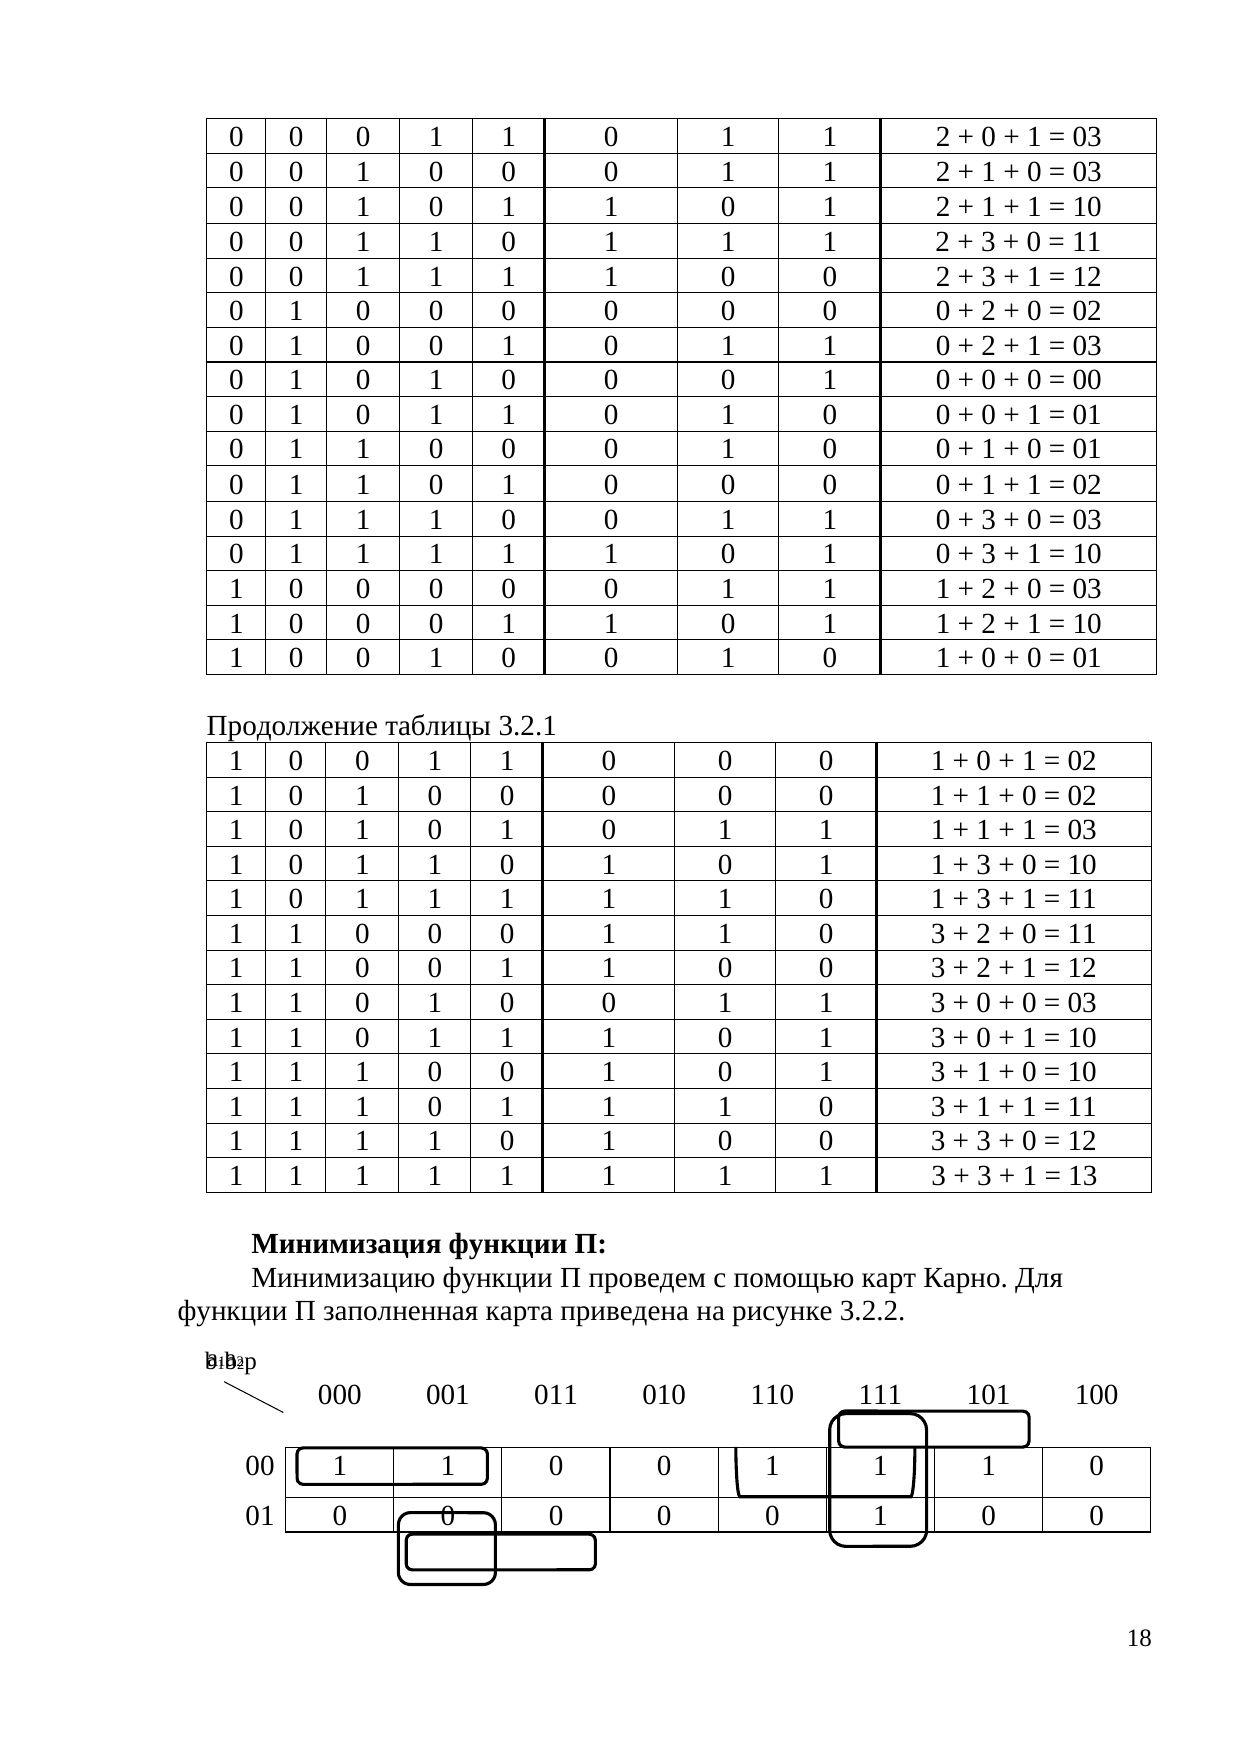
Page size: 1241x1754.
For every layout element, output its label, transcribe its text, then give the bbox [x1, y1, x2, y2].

table_cell 1 + 1 + 1 = 03 [878, 812, 1151, 846]
table_cell 0 [207, 119, 265, 153]
table_cell 1 [326, 1158, 398, 1192]
table_cell 0 [544, 812, 674, 846]
table_cell 0 [266, 847, 325, 880]
table_cell 1 [546, 537, 677, 570]
table_cell 1 [471, 1158, 541, 1192]
table_cell 0 [544, 778, 674, 811]
table_cell 1 [266, 916, 325, 949]
table_cell 0 [327, 397, 399, 431]
table_cell 0 [546, 363, 677, 396]
table_cell 0 [779, 640, 879, 674]
table_cell 1 [207, 1089, 265, 1122]
table_header 011 [502, 1377, 610, 1447]
table_cell 0 [327, 328, 399, 361]
table_cell 1 [266, 1020, 325, 1053]
table_cell 0 [502, 1448, 609, 1497]
table_cell 0 [400, 154, 472, 187]
table_cell 1 [326, 812, 398, 846]
table_cell 0 [546, 397, 677, 431]
table_cell 0 [678, 293, 778, 327]
table_header 1 [399, 743, 470, 777]
table_cell 01 [177, 1497, 285, 1531]
table_cell 1 [326, 881, 398, 915]
table_cell 1 [400, 640, 472, 674]
table_cell 1 [471, 1089, 541, 1122]
table_cell 0 [471, 1124, 541, 1157]
table_cell 1 [207, 640, 265, 674]
table_cell 1 [544, 1054, 674, 1088]
table_cell 1 [779, 188, 879, 223]
table_cell 1 [473, 259, 543, 292]
table_cell 1 [400, 397, 472, 431]
table_cell 2 + 3 + 0 = 11 [882, 224, 1156, 258]
table_cell 1 [675, 985, 775, 1019]
table_cell 1 [327, 259, 399, 292]
table_cell 0 [266, 188, 326, 223]
table_cell 0 [286, 1498, 393, 1531]
table_cell 0 [502, 1498, 609, 1531]
table_cell 0 [399, 1054, 470, 1088]
table_cell 1 [326, 1124, 398, 1157]
table_cell 0 [400, 432, 472, 465]
table_cell 1 [546, 188, 677, 223]
table_cell 0 [327, 571, 399, 605]
table_header 001 [394, 1377, 502, 1447]
table_cell 1 [719, 1448, 737, 1497]
table_cell 0 [779, 432, 879, 465]
table_cell 0 [473, 224, 543, 258]
table_cell 1 [399, 1020, 470, 1053]
table_cell 1 [546, 259, 677, 292]
table_header 0 [675, 743, 775, 777]
table_cell 1 [207, 571, 265, 605]
table_cell 1 [327, 224, 399, 258]
table_cell 1 [266, 432, 326, 465]
table_cell 0 [471, 1054, 541, 1088]
table_cell 1 [471, 881, 541, 915]
table_cell 1 [776, 1054, 875, 1088]
table_cell 0 [471, 916, 541, 949]
table_cell 1 [779, 571, 879, 605]
table_cell 0 [546, 502, 677, 536]
table_header 110 [718, 1377, 826, 1447]
table_cell 0 + 3 + 0 = 03 [882, 502, 1156, 536]
table_header 111 [826, 1377, 934, 1447]
table_cell 0 [678, 188, 778, 223]
table_cell 1 [207, 1020, 265, 1053]
table_cell 0 [400, 466, 472, 501]
table_cell 1 [544, 951, 674, 984]
table_cell 1 [776, 1020, 875, 1053]
table_cell 1 [675, 881, 775, 915]
table_cell 0 [399, 916, 470, 949]
table_cell 1 [544, 1089, 674, 1122]
table_header 1 [471, 743, 541, 777]
table_header 0 [326, 743, 398, 777]
table_cell 1 [207, 881, 265, 915]
table_cell 0 [776, 951, 875, 984]
table_cell 0 [776, 1124, 875, 1157]
table_cell 0 [266, 606, 326, 639]
table_cell 1 [544, 1020, 674, 1053]
table_cell 1 [675, 916, 775, 949]
table_cell 1 [776, 985, 875, 1019]
table_cell 0 [326, 985, 398, 1019]
table_cell 0 [266, 640, 326, 674]
table_header 0 [266, 743, 325, 777]
table_cell 0 [207, 466, 265, 501]
table_cell 1 [327, 466, 399, 501]
table_cell 0 [678, 363, 778, 396]
table_cell 0 [400, 571, 472, 605]
table_cell 0 + 1 + 0 = 01 [882, 432, 1156, 465]
table_cell 0 [400, 606, 472, 639]
table_cell 0 [776, 778, 875, 811]
table_cell 0 [207, 328, 265, 361]
table_cell 0 [207, 537, 265, 570]
table_cell 0 [544, 985, 674, 1019]
table_cell 1 [544, 1158, 674, 1192]
table_cell 0 [207, 397, 265, 431]
table_cell 2 + 3 + 1 = 12 [882, 259, 1156, 292]
table_cell 1 [776, 847, 875, 880]
table_cell 1 [266, 1158, 325, 1192]
table_cell 1 [266, 328, 326, 361]
table_cell 0 [611, 1448, 718, 1497]
table_cell 1 [832, 1498, 925, 1531]
table_cell 1 [779, 119, 879, 153]
table_cell 0 [207, 188, 265, 223]
table_cell 3 + 3 + 1 = 13 [878, 1158, 1151, 1192]
table_cell 0 [675, 951, 775, 984]
table_cell 1 [678, 640, 778, 674]
table_cell 1 [266, 1089, 325, 1122]
table_cell 0 [207, 432, 265, 465]
table_cell 0 [471, 778, 541, 811]
table_cell 1 [399, 881, 470, 915]
table_cell 1 + 3 + 1 = 11 [878, 881, 1151, 915]
table_cell 1 [207, 1124, 265, 1157]
table_cell 1 [266, 537, 326, 570]
table_cell 1 [207, 606, 265, 639]
table_cell 1 [400, 119, 472, 153]
table_cell 0 [719, 1498, 826, 1531]
table_cell 0 [546, 466, 677, 501]
table_cell 1 [207, 1158, 265, 1192]
table_cell 0 [935, 1498, 1042, 1531]
table_cell 0 [473, 571, 543, 605]
table_cell 0 [266, 881, 325, 915]
table_cell 0 [471, 985, 541, 1019]
table_cell 1 [399, 985, 470, 1019]
table_cell 1 [326, 1089, 398, 1122]
table_cell 0 + 0 + 1 = 01 [882, 397, 1156, 431]
table_cell 0 [399, 951, 470, 984]
table_cell 0 [473, 502, 543, 536]
table_cell 0 [266, 812, 325, 846]
table_cell 0 [779, 397, 879, 431]
table_cell 0 + 1 + 1 = 02 [882, 466, 1156, 501]
table_cell 0 [327, 119, 399, 153]
table_cell 0 [326, 1020, 398, 1053]
table_cell 1 [738, 1448, 826, 1495]
table_cell 1 [678, 502, 778, 536]
table_cell 1 [779, 606, 879, 639]
table_cell 0 [1043, 1498, 1150, 1531]
table_cell 1 [400, 537, 472, 570]
table_cell 2 + 0 + 1 = 03 [882, 119, 1156, 153]
table_cell 1 [266, 951, 325, 984]
table_cell 1 [544, 847, 674, 880]
table_cell 0 [678, 259, 778, 292]
table_cell 1 [207, 916, 265, 949]
table_cell 0 [779, 259, 879, 292]
table_cell 1 [399, 847, 470, 880]
table_cell 0 [678, 606, 778, 639]
table_cell 1 [678, 119, 778, 153]
table_cell 0 [776, 1089, 875, 1122]
table_cell 1 [400, 224, 472, 258]
table_header 0 [544, 743, 674, 777]
table_cell 0 [327, 293, 399, 327]
table_cell 1 [327, 432, 399, 465]
table_cell 1 [473, 328, 543, 361]
table_cell 1 [544, 1124, 674, 1157]
table_cell 1 [326, 847, 398, 880]
table_cell 1 [678, 154, 778, 187]
table_cell 1 [286, 1448, 393, 1497]
table_cell 1 [546, 224, 677, 258]
table_cell 0 [400, 293, 472, 327]
table_cell 0 [546, 640, 677, 674]
table_cell 3 + 3 + 0 = 12 [878, 1124, 1151, 1157]
table_cell 0 [266, 778, 325, 811]
table_cell 1 [207, 951, 265, 984]
table_cell 0 [776, 881, 875, 915]
text Минимизация функции П: [177, 1226, 1152, 1260]
table_cell 0 [473, 363, 543, 396]
table_cell 0 [207, 363, 265, 396]
table_cell 0 + 3 + 1 = 10 [882, 537, 1156, 570]
table_cell 3 + 2 + 1 = 12 [878, 951, 1151, 984]
table_cell 2 + 1 + 0 = 03 [882, 154, 1156, 187]
table_cell 0 [207, 224, 265, 258]
table_cell 0 [473, 293, 543, 327]
table_cell 1 [678, 224, 778, 258]
table_cell 0 [1043, 1448, 1150, 1497]
table_cell 0 [266, 154, 326, 187]
table_cell 1 [471, 951, 541, 984]
table_cell 3 + 0 + 1 = 10 [878, 1020, 1151, 1053]
table_cell 1 [327, 188, 399, 223]
table_cell 0 [327, 363, 399, 396]
table_cell 0 + 2 + 0 = 02 [882, 293, 1156, 327]
table_cell 1 [675, 1158, 775, 1192]
table_cell 1 [473, 119, 543, 153]
table_cell 0 [675, 1054, 775, 1088]
table_cell 1 [400, 259, 472, 292]
table_cell 1 [266, 293, 326, 327]
table_cell 1 [326, 778, 398, 811]
table_cell 1 [779, 363, 879, 396]
table_cell 0 [207, 154, 265, 187]
table_cell 0 [327, 640, 399, 674]
table_cell 1 [399, 1124, 470, 1157]
table_cell 0 [266, 571, 326, 605]
table_cell 1 [400, 363, 472, 396]
table_header 1 [207, 743, 265, 777]
table_cell 0 [678, 537, 778, 570]
table_cell 1 [471, 812, 541, 846]
table_cell 1 + 3 + 0 = 10 [878, 847, 1151, 880]
table_cell 0 [611, 1498, 718, 1531]
table_cell 1 [207, 985, 265, 1019]
table_cell 0 [400, 328, 472, 361]
table_cell 0 [779, 293, 879, 327]
table_cell 1 [266, 466, 326, 501]
table_cell 1 [678, 328, 778, 361]
table_cell 1 [473, 188, 543, 223]
table_cell 1 [935, 1448, 1042, 1497]
table_cell 1 [266, 363, 326, 396]
table_cell 0 [473, 154, 543, 187]
table_cell 1 [327, 154, 399, 187]
table_cell 0 [546, 328, 677, 361]
table_cell 0 [546, 571, 677, 605]
table_cell 1 [473, 606, 543, 639]
table_header 101 [934, 1377, 1042, 1447]
table_cell 1 [678, 397, 778, 431]
table_cell 0 [779, 466, 879, 501]
table_cell 1 [399, 1158, 470, 1192]
table_cell 0 [546, 293, 677, 327]
table_cell 0 [394, 1498, 501, 1531]
table_cell 0 [207, 293, 265, 327]
table_cell 1 [779, 537, 879, 570]
table_cell 1 + 2 + 0 = 03 [882, 571, 1156, 605]
table_header [177, 1377, 285, 1447]
table_header 010 [610, 1377, 718, 1447]
table_cell 1 [327, 502, 399, 536]
table_cell 1 [266, 397, 326, 431]
table_cell 3 + 1 + 0 = 10 [878, 1054, 1151, 1088]
table_cell 0 [326, 916, 398, 949]
table_cell 0 [266, 259, 326, 292]
table_cell 0 [266, 119, 326, 153]
table_cell 1 [473, 397, 543, 431]
table_cell 1 [326, 1054, 398, 1088]
table_cell 1 [207, 812, 265, 846]
table_cell 0 [776, 916, 875, 949]
table_cell 1 [266, 1124, 325, 1157]
table_cell 0 [473, 432, 543, 465]
table_cell 0 [471, 847, 541, 880]
table_cell 0 [399, 778, 470, 811]
table_cell 0 [675, 847, 775, 880]
table_cell 3 + 1 + 1 = 11 [878, 1089, 1151, 1122]
table_cell 0 [399, 1089, 470, 1122]
text Минимизацию функции П проведем с помощью карт Карно. Для функции П заполненная карта приведена на рисунке 3.2.2. [177, 1260, 1152, 1327]
text Продолжение таблицы 3.2.1 [177, 708, 1152, 742]
table_cell 1 [675, 812, 775, 846]
table_cell 3 + 0 + 0 = 03 [878, 985, 1151, 1019]
table_cell 1 [776, 812, 875, 846]
table_cell 0 [327, 606, 399, 639]
table_cell 1 [779, 224, 879, 258]
table_cell 1 [471, 1020, 541, 1053]
table_cell 0 [399, 812, 470, 846]
table_cell 0 + 2 + 1 = 03 [882, 328, 1156, 361]
table_cell 1 [832, 1448, 913, 1495]
table_cell 0 [675, 1020, 775, 1053]
table_cell 0 [546, 119, 677, 153]
table_cell 2 + 1 + 1 = 10 [882, 188, 1156, 223]
table_cell 1 [266, 502, 326, 536]
table_cell 1 [327, 537, 399, 570]
table_cell 0 [266, 224, 326, 258]
table_cell 1 [544, 916, 674, 949]
table_cell 0 [473, 640, 543, 674]
table_cell 1 [546, 606, 677, 639]
table_cell 1 + 1 + 0 = 02 [878, 778, 1151, 811]
table_cell 0 [546, 154, 677, 187]
table_header 0 [776, 743, 875, 777]
table_header 000 [285, 1377, 394, 1447]
table_cell 0 [675, 1124, 775, 1157]
table_cell 1 [207, 1054, 265, 1088]
table_cell 0 [326, 951, 398, 984]
table_cell 1 [266, 985, 325, 1019]
table_cell 1 + 0 + 0 = 01 [882, 640, 1156, 674]
table_cell 1 + 2 + 1 = 10 [882, 606, 1156, 639]
table_cell 1 [473, 466, 543, 501]
table_cell 1 [400, 502, 472, 536]
table_cell 1 [266, 1054, 325, 1088]
table_cell 0 + 0 + 0 = 00 [882, 363, 1156, 396]
table_cell 1 [394, 1448, 501, 1497]
table_cell 1 [779, 154, 879, 187]
table_cell 1 [779, 328, 879, 361]
table_cell 0 [546, 432, 677, 465]
table_cell 1 [675, 1089, 775, 1122]
table_cell 0 [678, 466, 778, 501]
table_cell 1 [207, 778, 265, 811]
table_cell 1 [678, 432, 778, 465]
table_cell 0 [207, 259, 265, 292]
table_cell 1 [678, 571, 778, 605]
table_cell 3 + 2 + 0 = 11 [878, 916, 1151, 949]
table_header 1 + 0 + 1 = 02 [878, 743, 1151, 777]
table_header 100 [1042, 1377, 1151, 1447]
table_cell 1 [207, 847, 265, 880]
table_cell 0 [207, 502, 265, 536]
table_cell 1 [776, 1158, 875, 1192]
table_cell 1 [779, 502, 879, 536]
table_cell 0 [675, 778, 775, 811]
table_cell 1 [544, 881, 674, 915]
table_cell 0 [400, 188, 472, 223]
table_cell 1 [473, 537, 543, 570]
table_cell 00 [177, 1447, 285, 1497]
